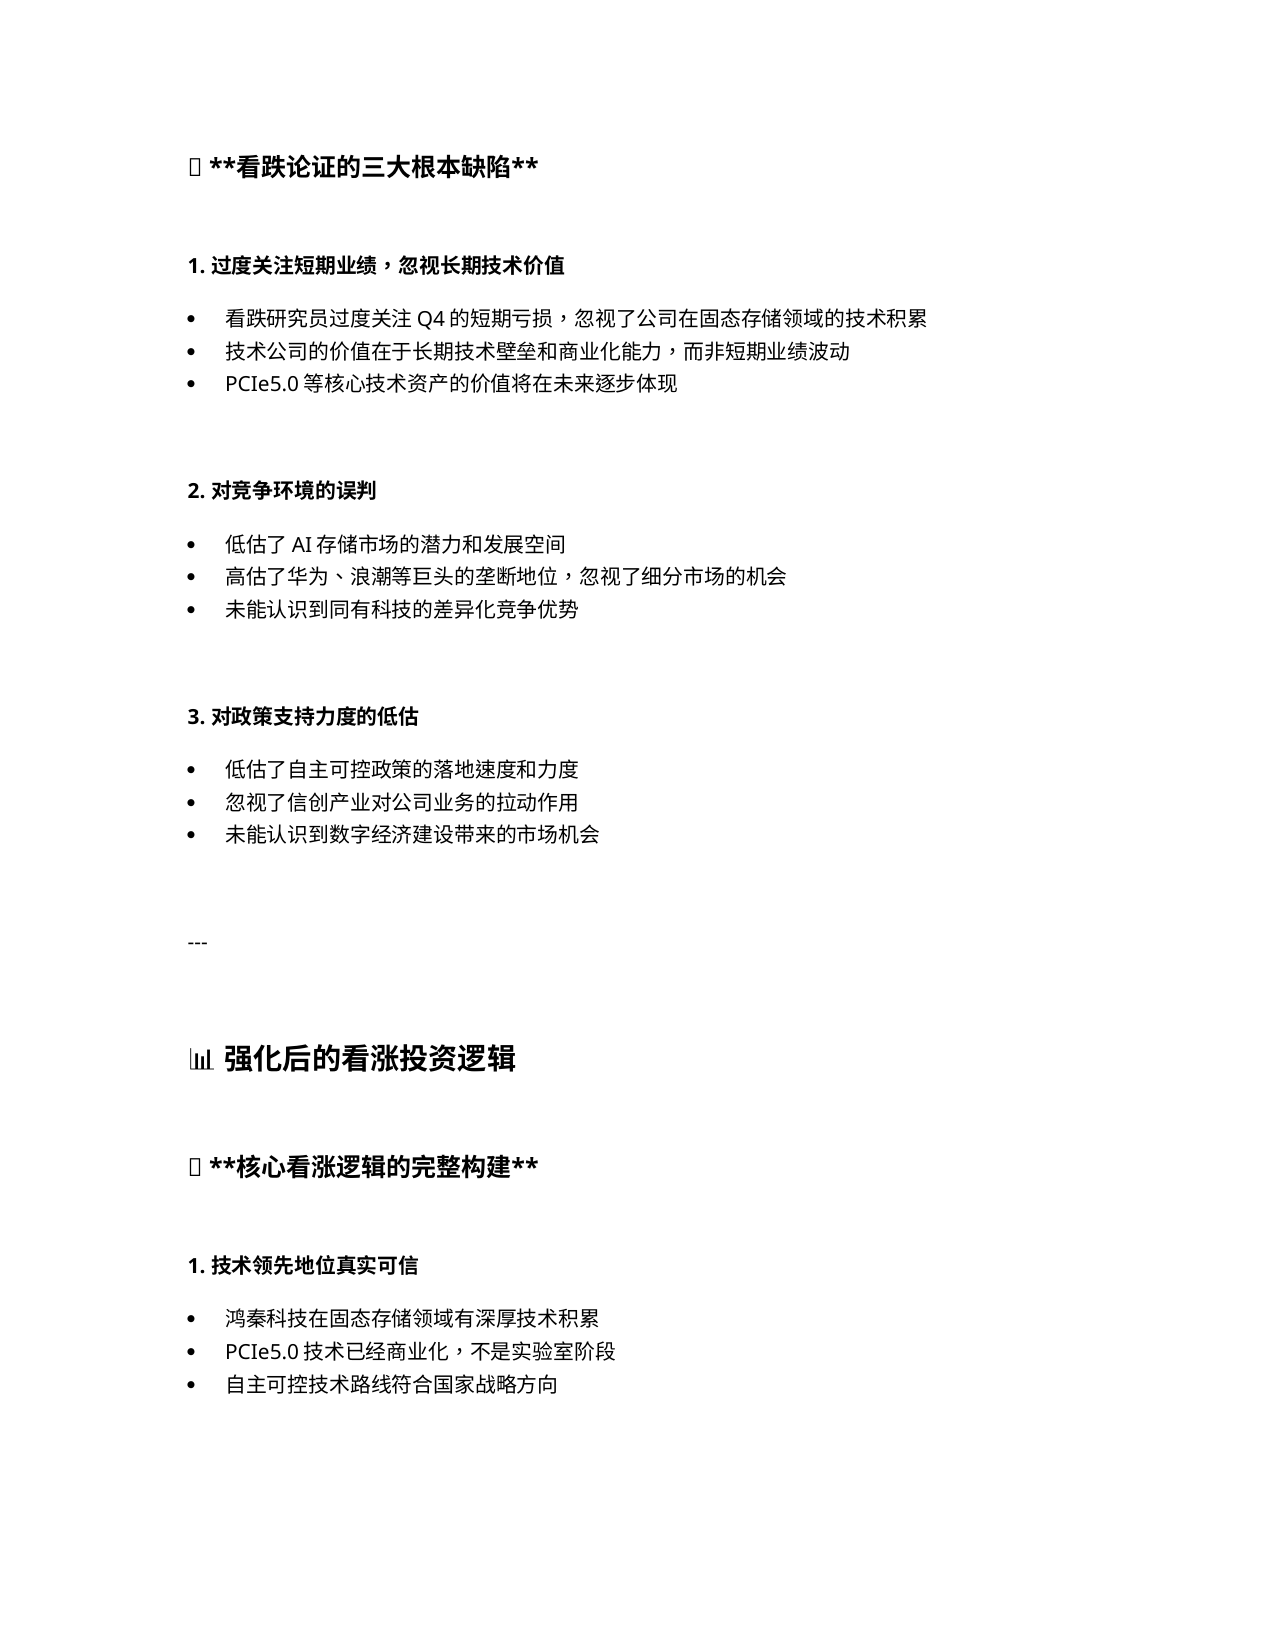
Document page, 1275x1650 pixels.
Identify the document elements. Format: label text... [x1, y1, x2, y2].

subtitle 🎯 **看跌论证的三大根本缺陷** [187, 150, 1087, 184]
list 自主可控技术路线符合国家战略方向 [187, 1370, 1087, 1398]
list 看跌研究员过度关注Q4的短期亏损，忽视了公司在固态存储领域的技术积累 [187, 304, 1087, 333]
list 未能认识到数字经济建设带来的市场机会 [187, 821, 1087, 849]
subtitle 📊 强化后的看涨投资逻辑 [187, 1038, 1087, 1078]
list 忽视了信创产业对公司业务的拉动作用 [187, 788, 1087, 816]
list 未能认识到同有科技的差异化竞争优势 [187, 595, 1087, 623]
text 2. 对竞争环境的误判 [187, 476, 1087, 505]
subtitle 🚀 **核心看涨逻辑的完整构建** [187, 1150, 1087, 1184]
text 1. 过度关注短期业绩，忽视长期技术价值 [187, 251, 1087, 279]
list 高估了华为、浪潮等巨头的垄断地位，忽视了细分市场的机会 [187, 562, 1087, 591]
list PCIe5.0等核心技术资产的价值将在未来逐步体现 [187, 369, 1087, 398]
list 鸿秦科技在固态存储领域有深厚技术积累 [187, 1304, 1087, 1333]
list 低估了自主可控政策的落地速度和力度 [187, 755, 1087, 784]
text 1. 技术领先地位真实可信 [187, 1251, 1087, 1279]
text --- [187, 927, 1087, 956]
list PCIe5.0技术已经商业化，不是实验室阶段 [187, 1337, 1087, 1366]
text 3. 对政策支持力度的低估 [187, 702, 1087, 730]
list 技术公司的价值在于长期技术壁垒和商业化能力，而非短期业绩波动 [187, 337, 1087, 365]
list 低估了AI存储市场的潜力和发展空间 [187, 530, 1087, 558]
